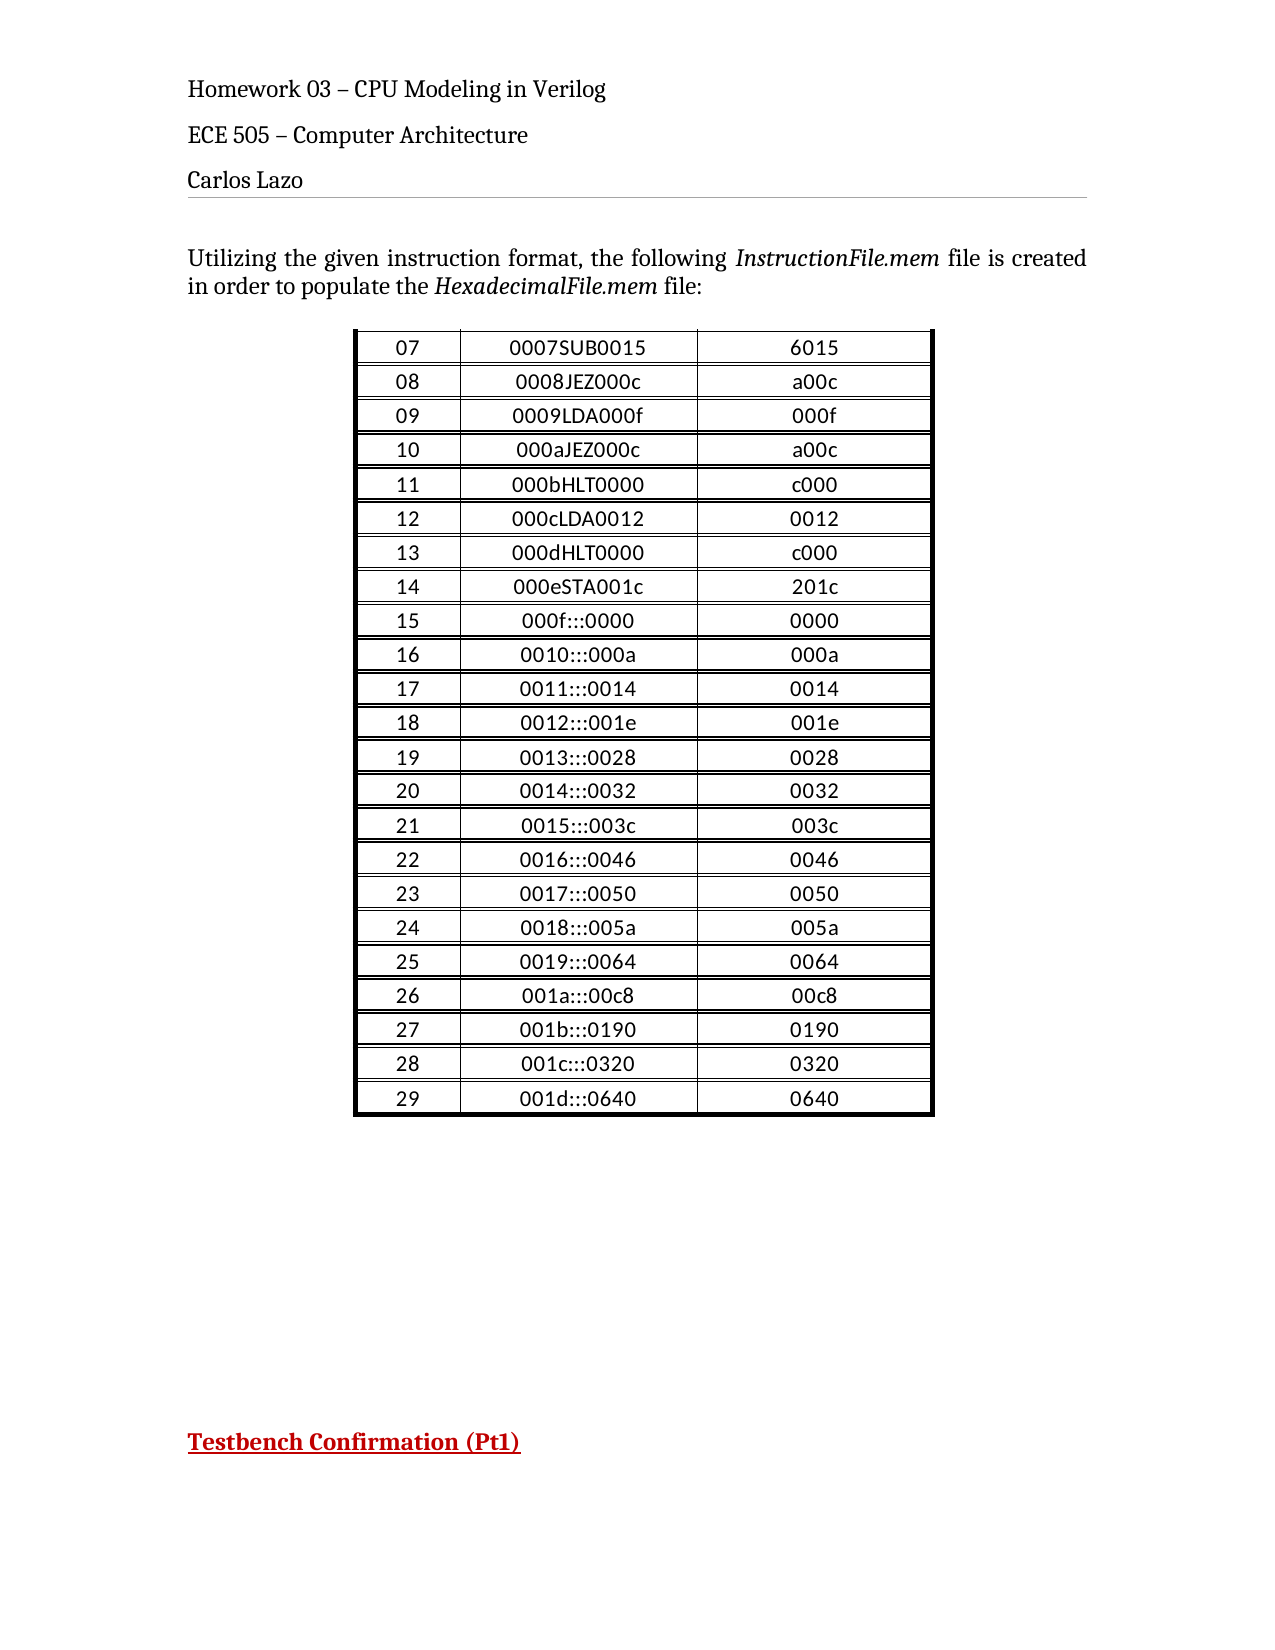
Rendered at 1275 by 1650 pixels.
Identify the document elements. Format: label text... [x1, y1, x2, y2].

text Utilizing the given instruction format, the following InstructionFile.mem file is created in order to populate the HexadecimalFile.mem file: [187, 243, 1087, 301]
text Testbench Confirmation (Pt1) [187, 1428, 1087, 1457]
